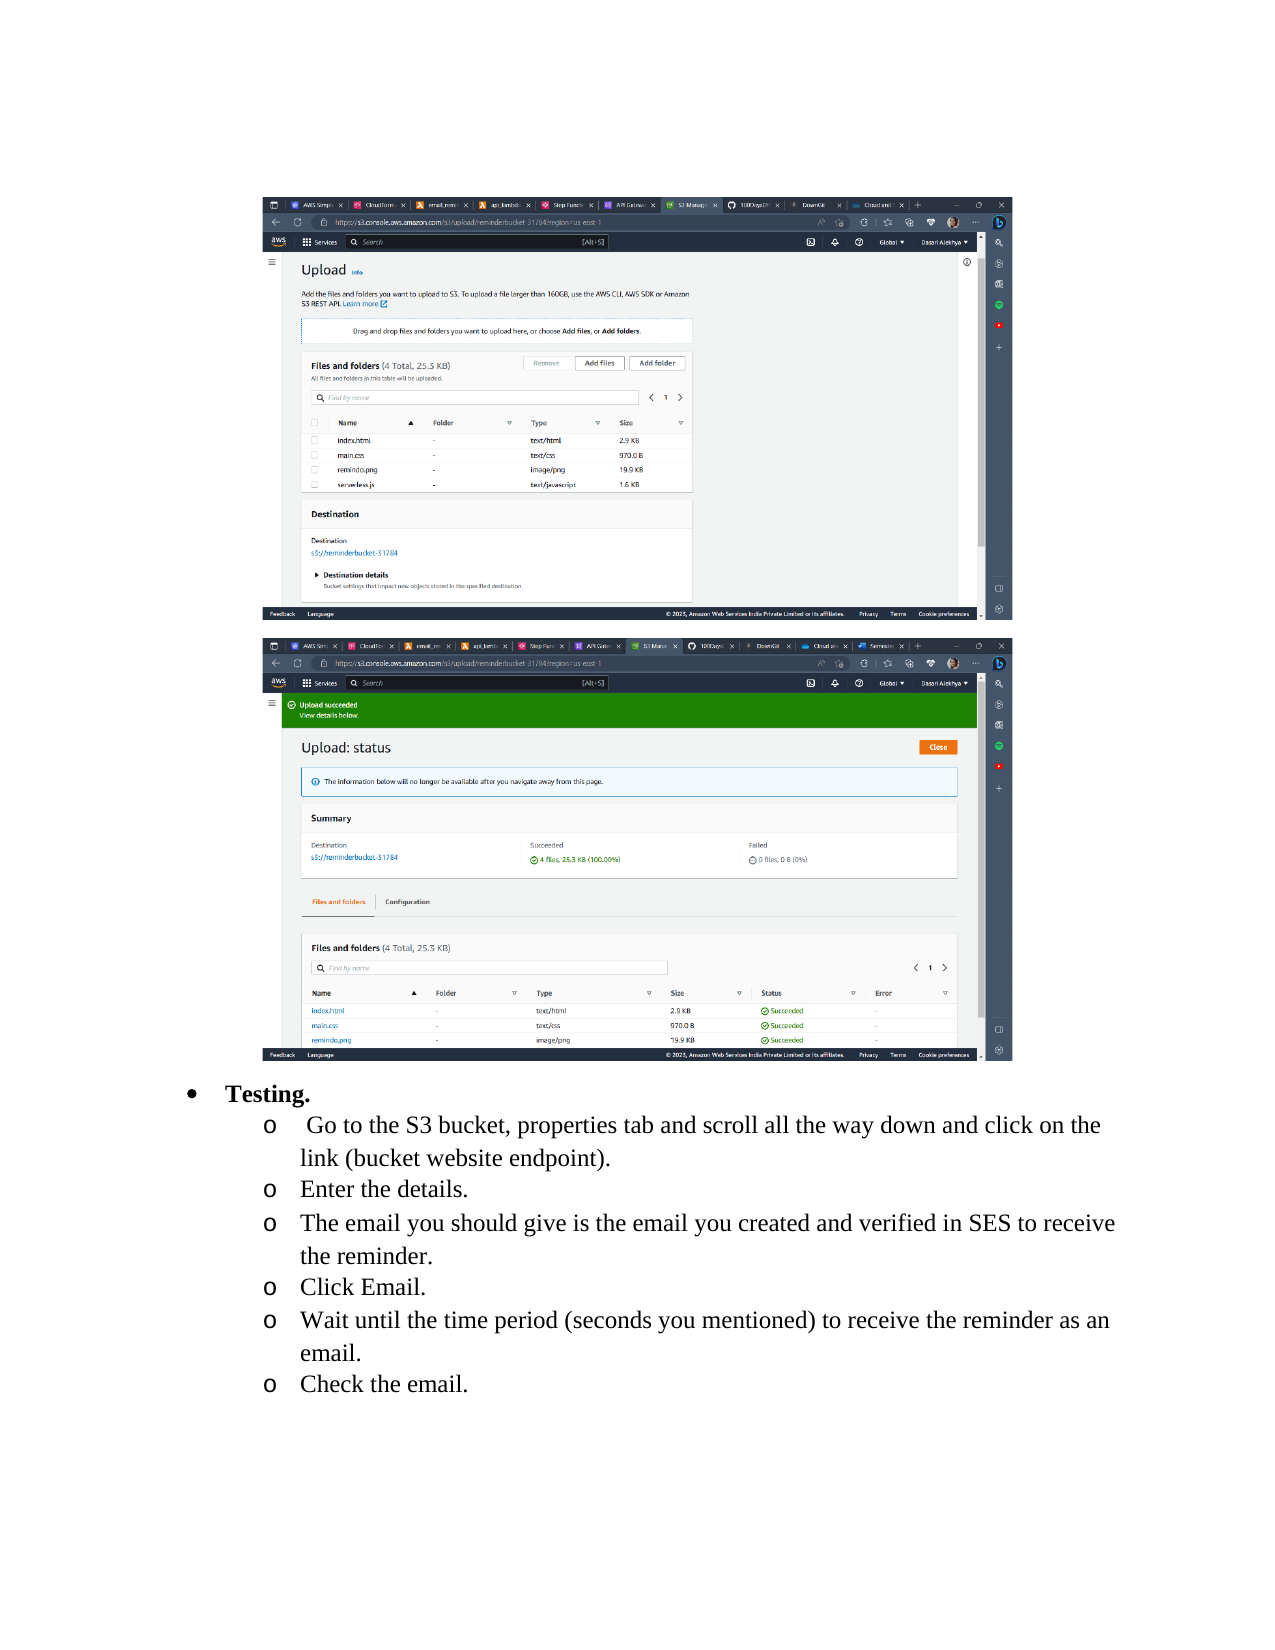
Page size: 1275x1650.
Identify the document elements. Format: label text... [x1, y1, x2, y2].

list Check the email. [262, 1369, 1125, 1400]
list Testing. [187, 1079, 1125, 1108]
list Wait until the time period (seconds you mentioned) to receive the reminder as an email. [262, 1305, 1125, 1367]
picture [262, 197, 1013, 620]
list Enter the details. [262, 1174, 1125, 1205]
list The email you should give is the email you created and verified in SES to receive the reminder. [262, 1208, 1125, 1269]
list Click Email. [262, 1272, 1125, 1303]
list Go to the S3 bucket, properties tab and scroll all the way down and click on the link (bucket website endpoint). [262, 1110, 1125, 1172]
picture [262, 638, 1013, 1061]
